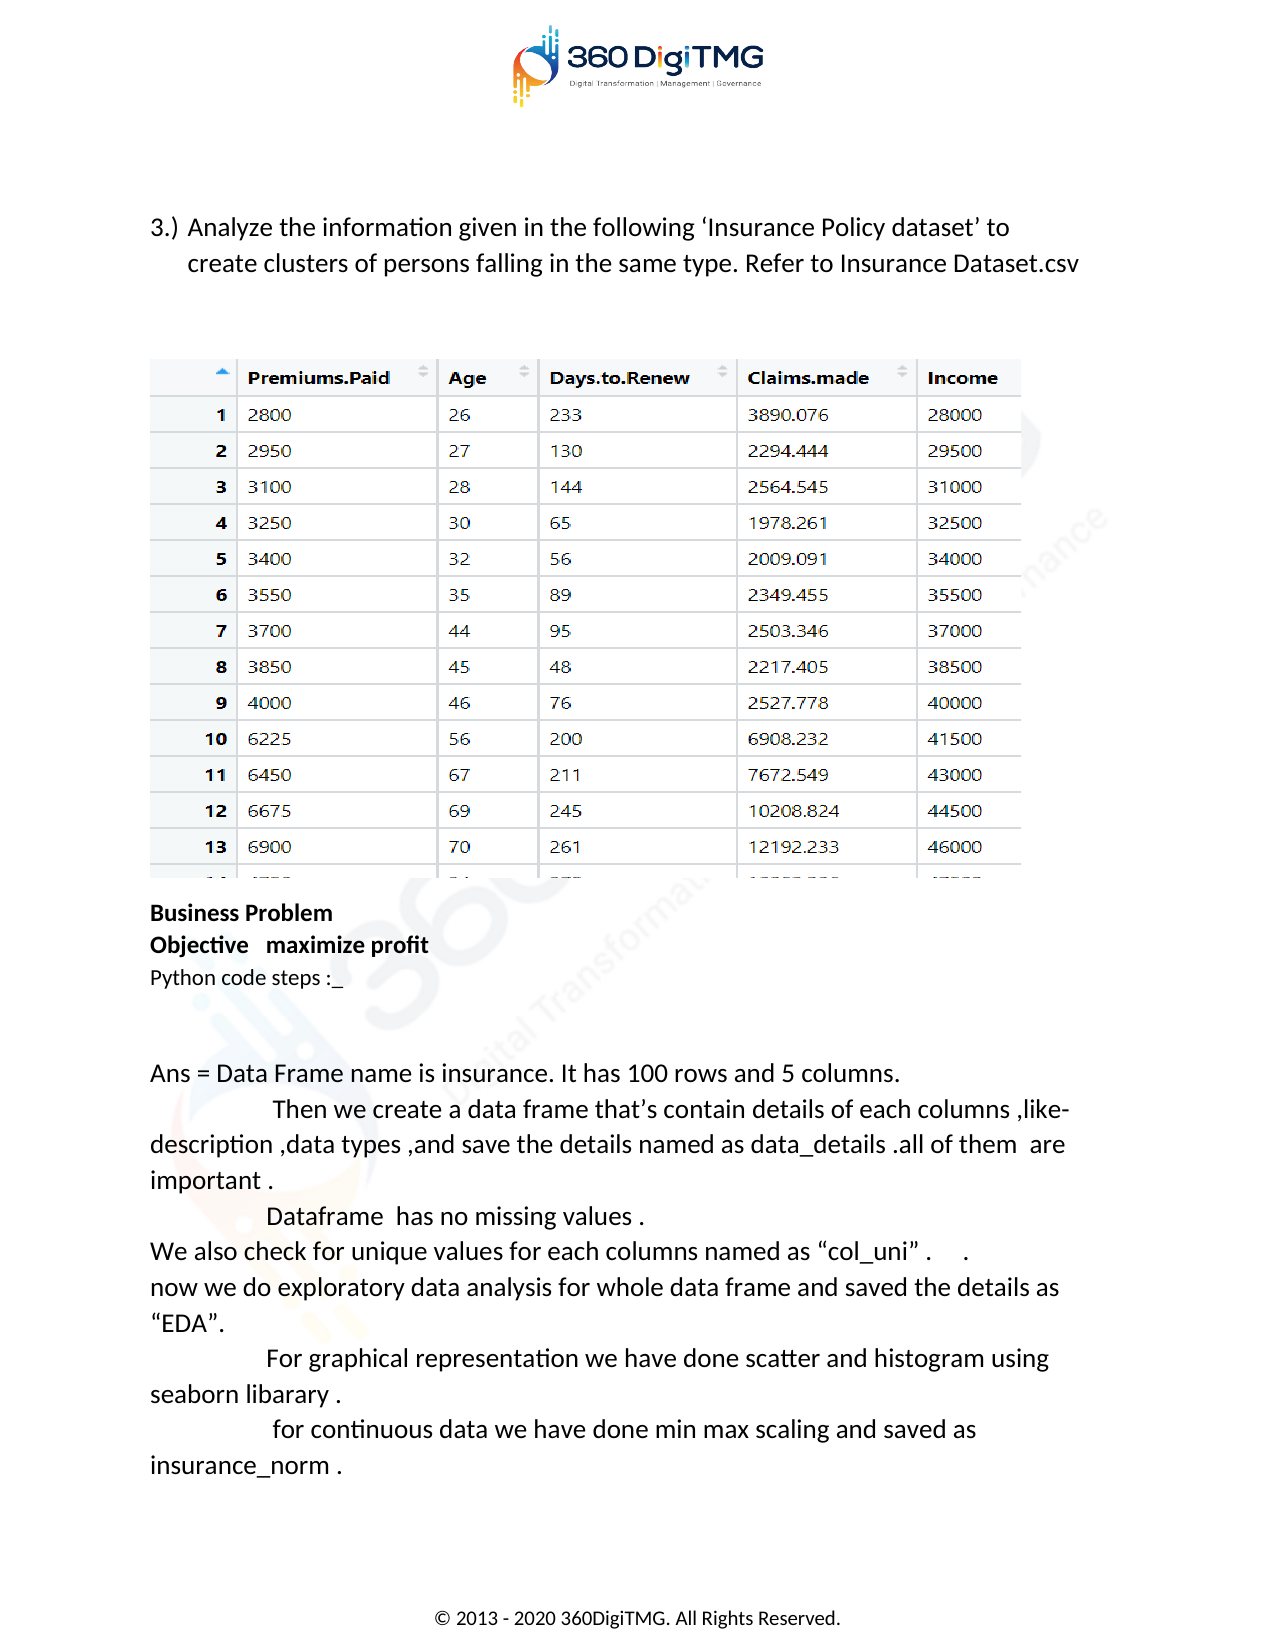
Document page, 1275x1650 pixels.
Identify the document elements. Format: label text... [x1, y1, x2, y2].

text For graphical representation we have done scatter and histogram using seaborn libarary . [150, 1341, 1125, 1410]
text We also check for unique values for each columns named as “col_uni” . . now we do exploratory data analysis for whole data frame and saved the details as “EDA”. [150, 1234, 1125, 1339]
text Ans = Data Frame name is insurance. It has 100 rows and 5 columns. [150, 1056, 1125, 1089]
text Then we create a data frame that’s contain details of each columns ,like- description ,data types ,and save the details named as data_details .all of them are important . [150, 1092, 1125, 1196]
text for continuous data we have done min max scaling and saved as insurance_norm . [150, 1413, 1125, 1481]
picture [492, 7, 784, 126]
text Objective maximize profit [150, 930, 1125, 960]
text Business Problem [150, 897, 1125, 927]
list Analyze the information given in the following ‘Insurance Policy dataset’ to create clusters of persons falling in the same type. Refer to Insurance Dataset.csv [150, 211, 1125, 279]
text Dataframe has no missing values . [150, 1199, 1125, 1232]
text Python code steps :_ [150, 963, 1125, 991]
picture [54, 283, 1221, 1366]
